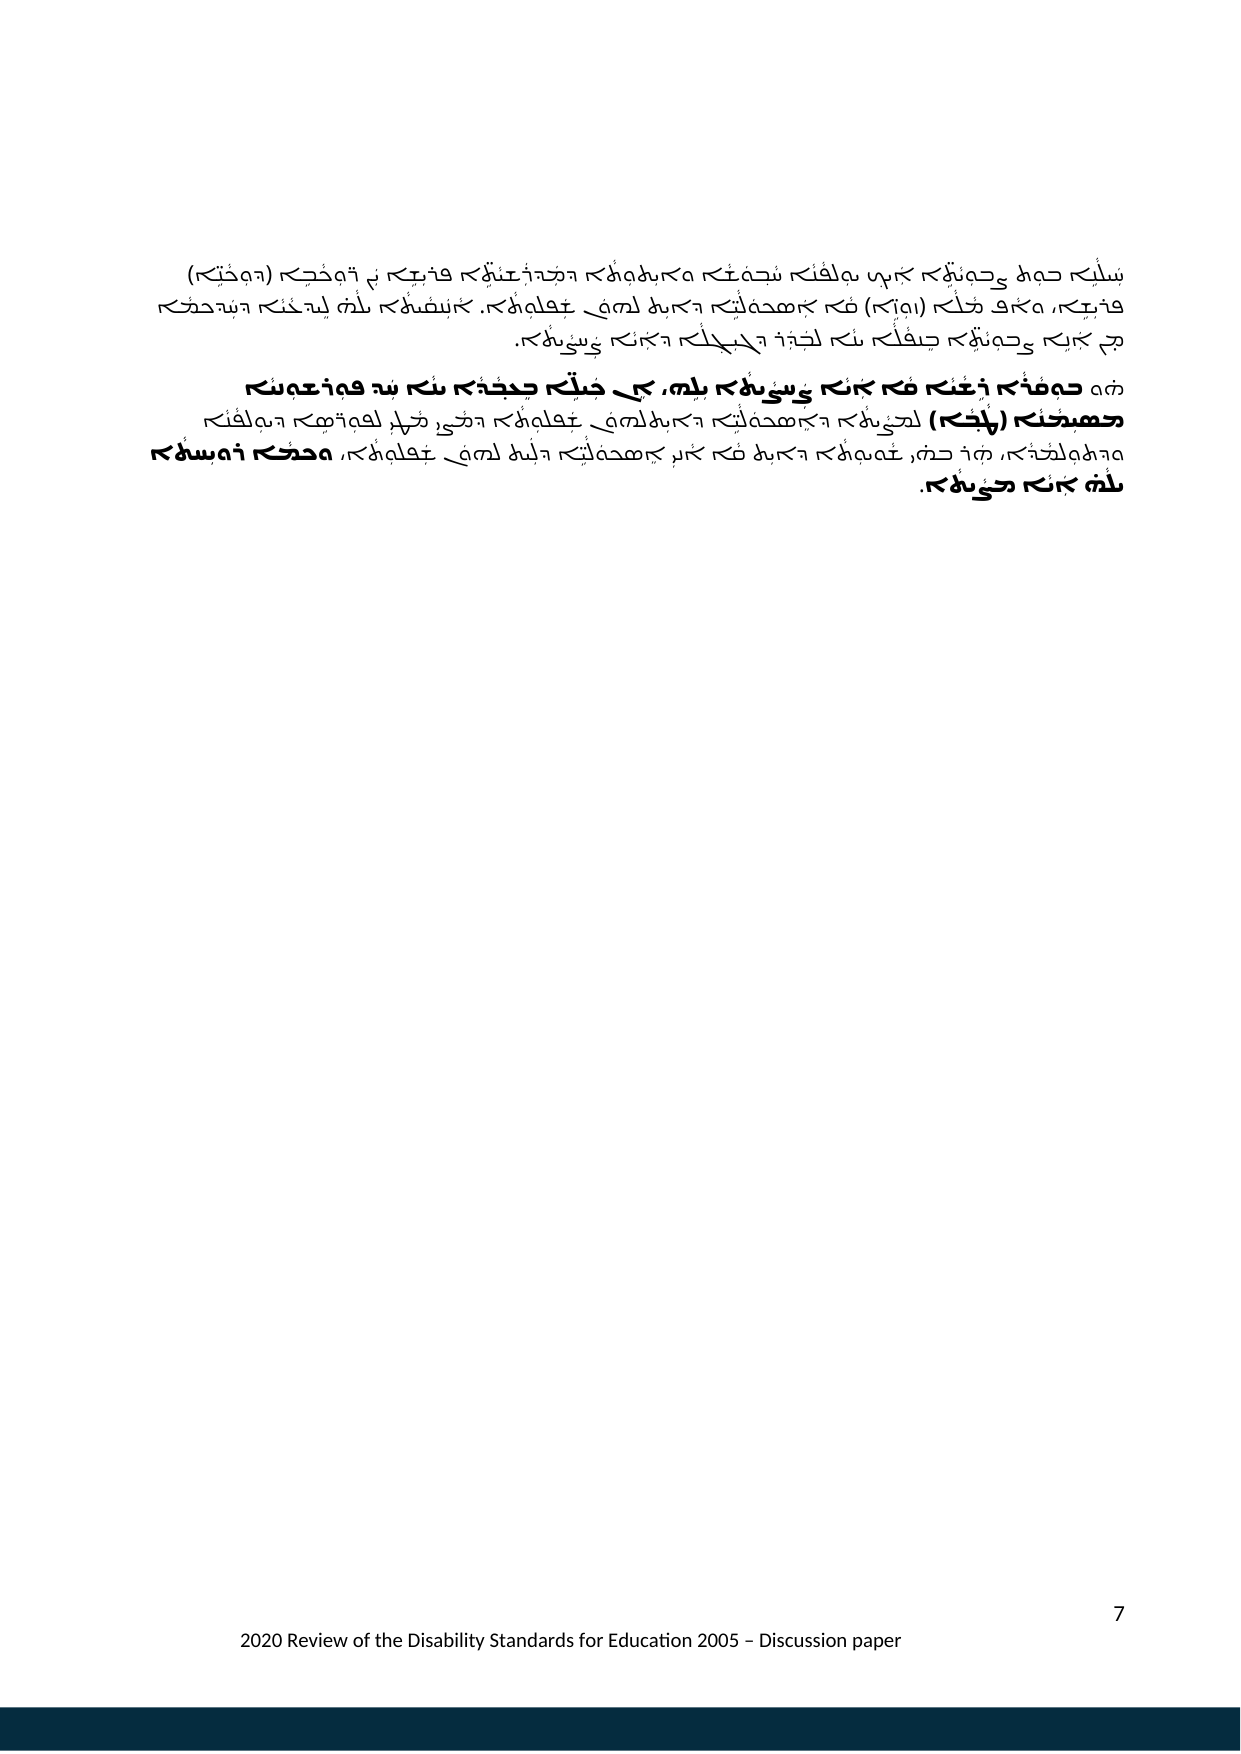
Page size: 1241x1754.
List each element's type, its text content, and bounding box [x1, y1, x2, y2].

text ܗ̇ܘ ܒܘܼܩܵܪܵܐ ܪܹܫܵܝܵܐ ܩܵܐ ܐܲܝܵܐ ܨܲܚܨܵܝܬܵܐ ܝܼܠܹܗ، ܐܸܢ ܟܲܝܠܹ̈ܐ ܒܸܥܒ݂ܵܕܵܐ ܝܢܵܐ ܚܲܕ ܦܘܼܪܫܘܼܢܝܵܐ ܡܣܝܼܡܵܢܵܐ (ܛܵܒ݂ܵܐ) ܠܡܨܵܝܬܵܐ ܕܐܸܣܟܘܿܠܵܝܹ̈ܐ ܕܐܝܼܬܠܗܘܿܢ ܫܲܦܠܘܼܬܵܐ ܕܡܵܨܝܼ ܡܵܛܝܼ ܠܦܘܼܪ̈ܣܹܐ ܕܝܘܼܠܦܵܢܵܐ ܘܕܬܘܼܠܡܵܕܵܐ، ܗܲܪ ܒܗ̇ܝ ܫܵܘܝܘܼܬܵܐ ܕܐܝܼܬ ܩܵܐ ܐܵܢܝܼ ܐܸܣܟܘܿܠܵܝܹ̈ܐ ܕܠܲܝܬ ܠܗܘܿܢ ܫܲܦܠܘܼܬܵܐ، ܘܟܡܵܐ ܪܘܝܼܚܬܵܐ ܝܠܵܗ̇ ܐܲܝܵܐ ܡܨܵܝܬܵܐ. [145, 374, 1124, 504]
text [145, 260, 1124, 357]
